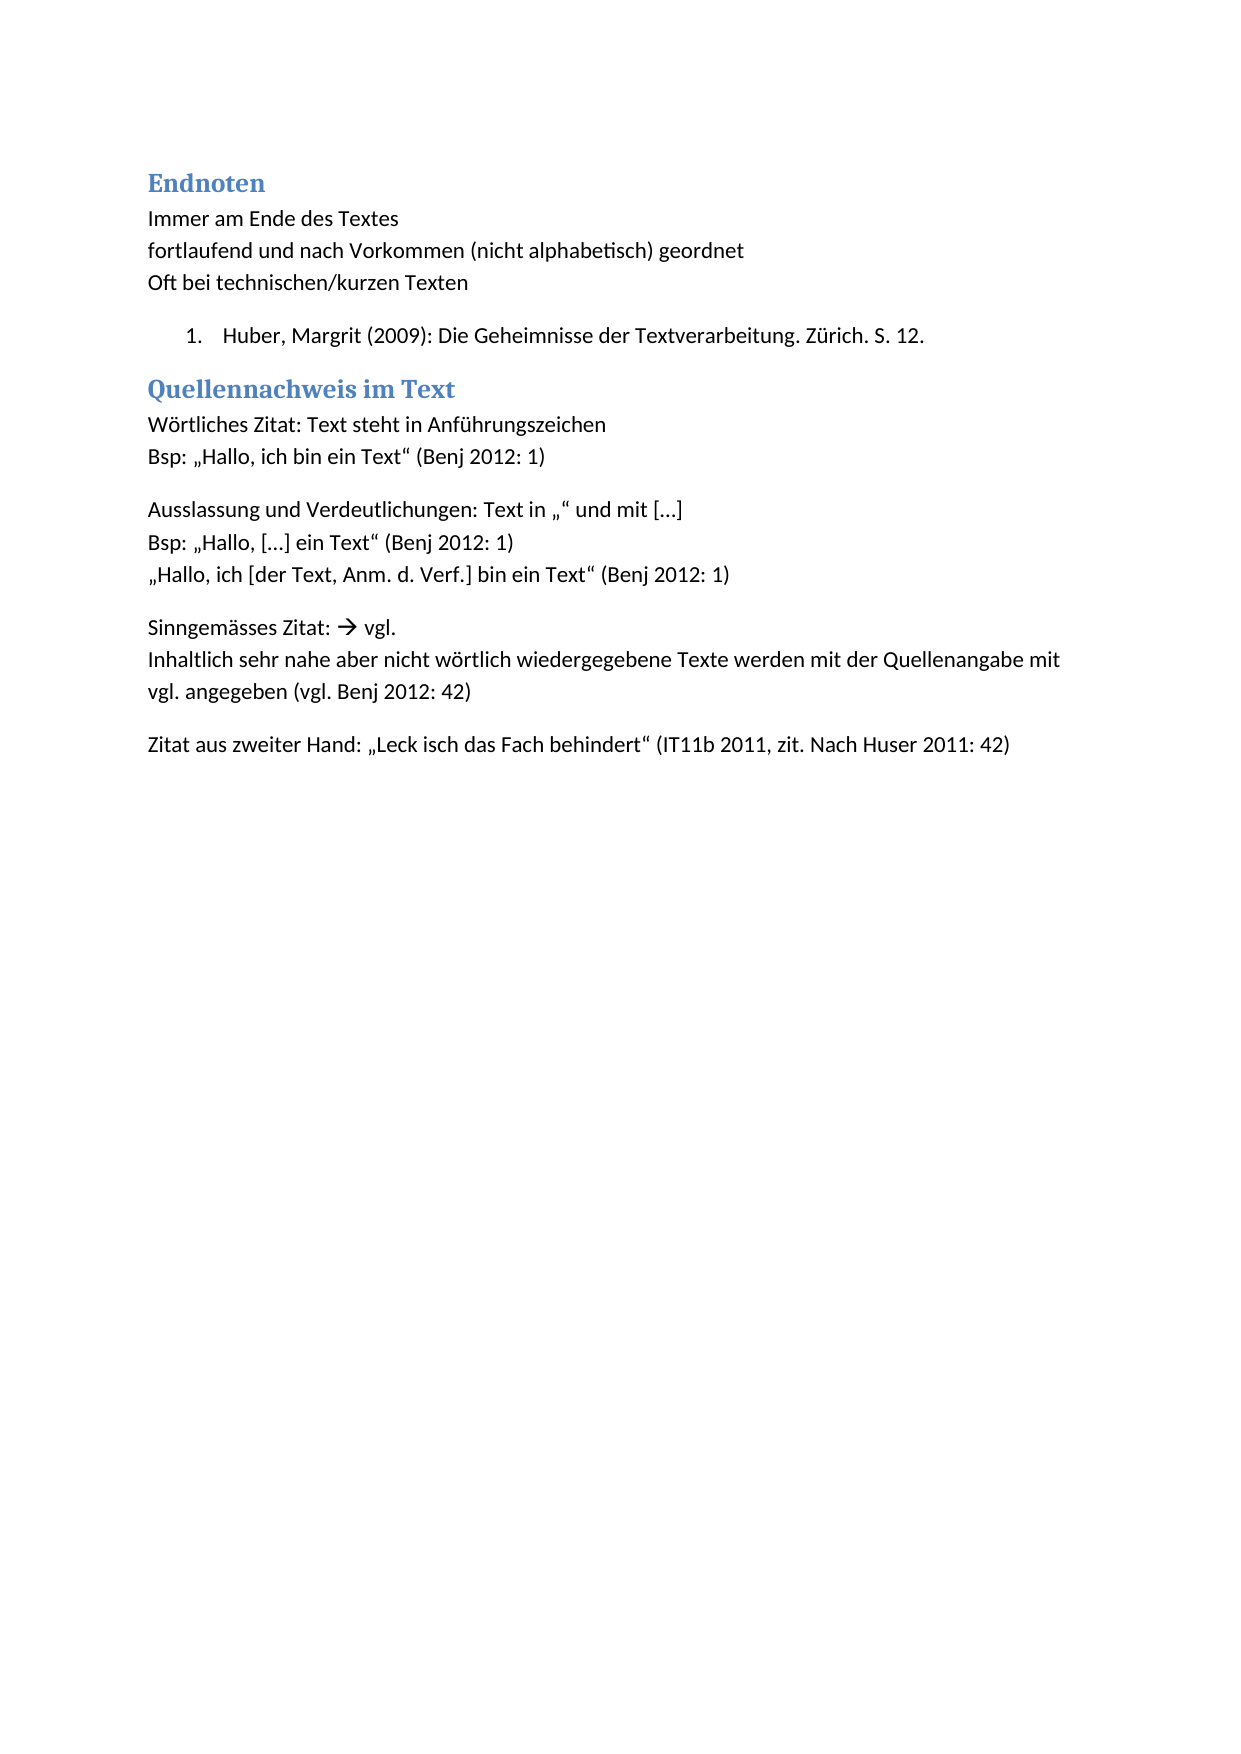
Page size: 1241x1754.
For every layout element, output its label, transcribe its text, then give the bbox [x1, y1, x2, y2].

text Sinngemässes Zitat: vgl. Inhaltlich sehr nahe aber nicht wörtlich wiedergegebene Texte werden mit der Quellenangabe mit vgl. angegeben (vgl. Benj 2012: 42) [148, 613, 1093, 705]
text Ausslassung und Verdeutlichungen: Text in „“ und mit […] Bsp: „Hallo, […] ein Text“ (Benj 2012: 1) „Hallo, ich [der Text, Anm. d. Verf.] bin ein Text“ (Benj 2012: 1) [148, 496, 1093, 588]
text Immer am Ende des Textes fortlaufend und nach Vorkommen (nicht alphabetisch) geordnet Oft bei technischen/kurzen Texten [148, 204, 1093, 297]
subtitle Endnoten [148, 168, 1093, 199]
list Huber, Margrit (2009): Die Geheimnisse der Textverarbeitung. Zürich. S. 12. [185, 322, 1093, 349]
text Zitat aus zweiter Hand: „Leck isch das Fach behindert“ (IT11b 2011, zit. Nach Huser 2011: 42) [148, 730, 1093, 758]
subtitle Quellennachweis im Text [148, 374, 1093, 406]
text Wörtliches Zitat: Text steht in Anführungszeichen Bsp: „Hallo, ich bin ein Text“ (Benj 2012: 1) [148, 410, 1093, 471]
